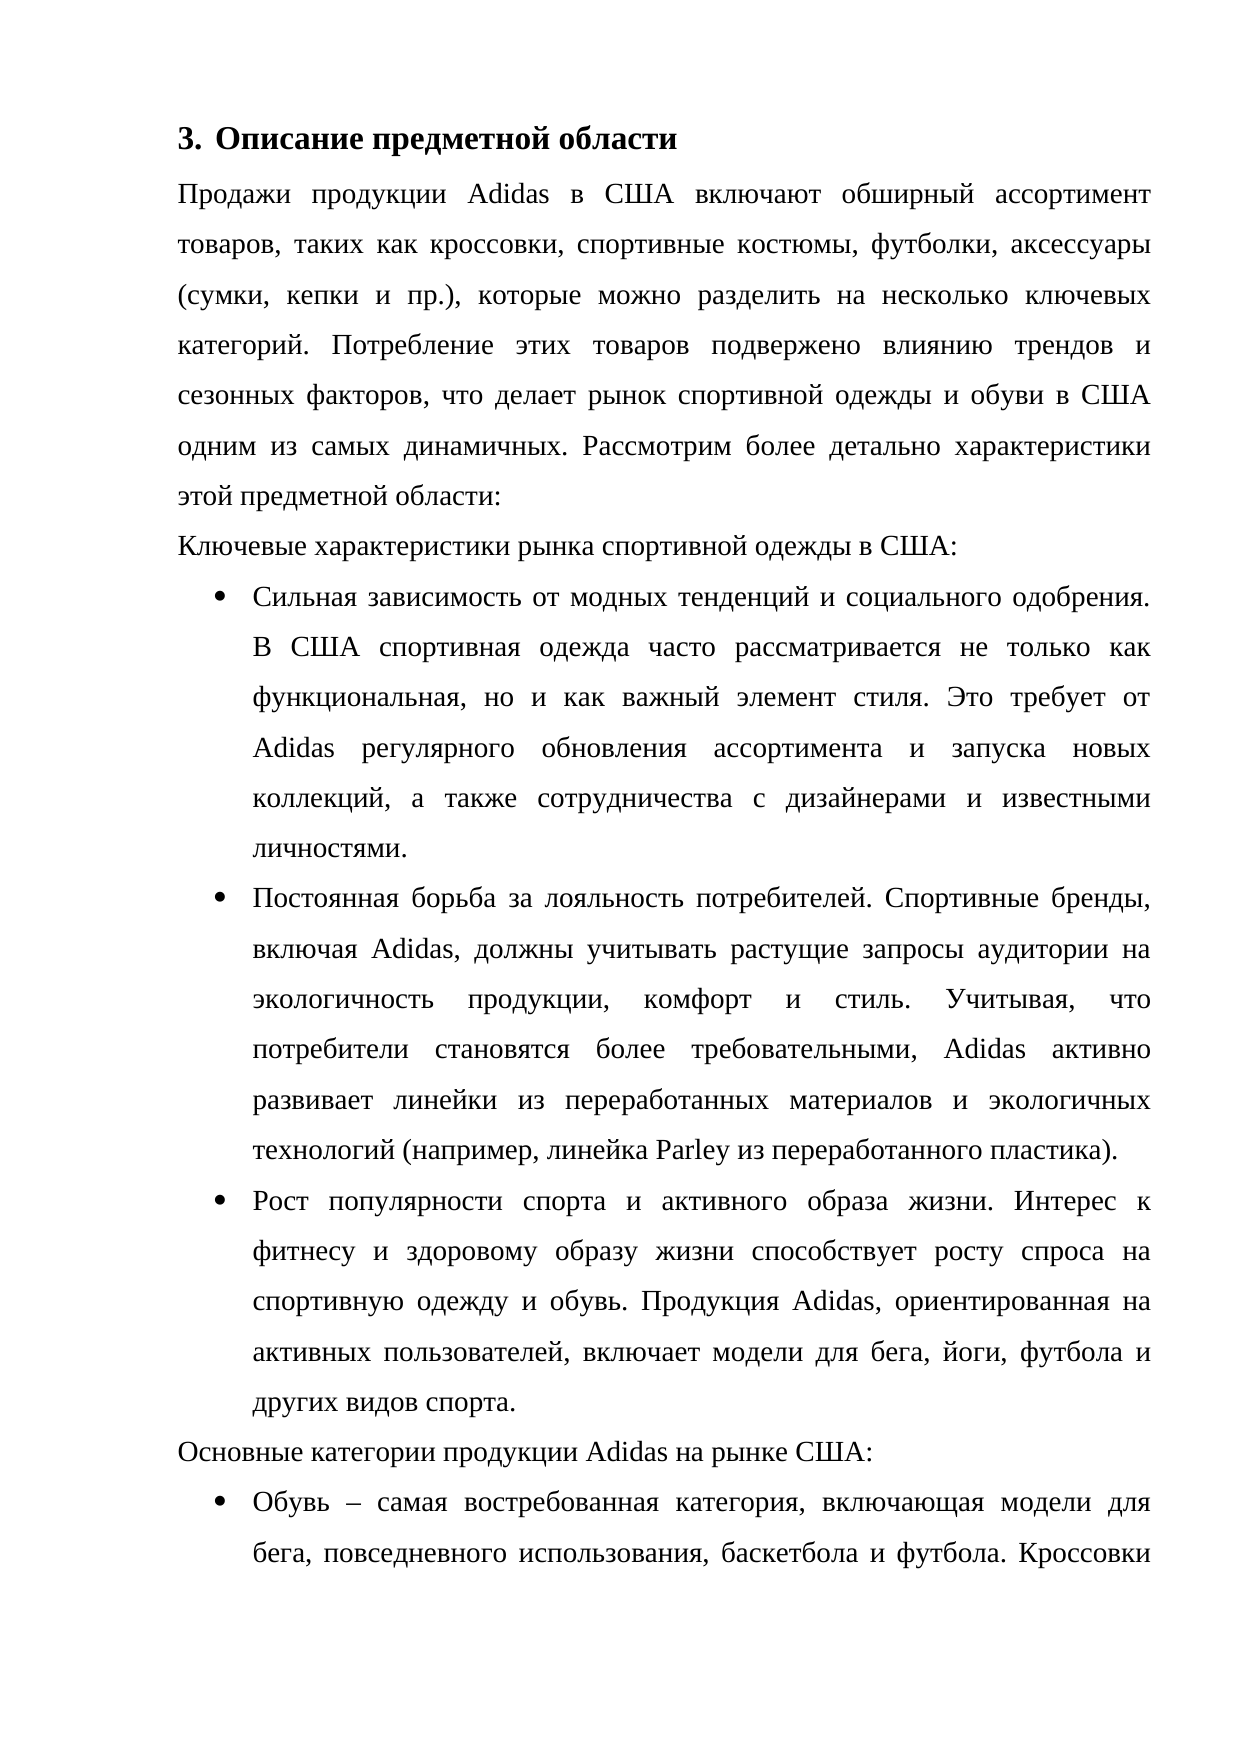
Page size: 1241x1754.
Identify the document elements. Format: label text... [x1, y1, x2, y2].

list Сильная зависимость от модных тенденций и социального одобрения. В США спортивная одежда часто рассматривается не только как функциональная, но и как важный элемент стиля. Это требует от Adidas регулярного обновления ассортимента и запуска новых коллекций, а также сотрудничества с дизайнерами и известными личностями. [215, 579, 1152, 864]
text Продажи продукции Adidas в США включают обширный ассортимент товаров, таких как кроссовки, спортивные костюмы, футболки, аксессуары (сумки, кепки и пр.), которые можно разделить на несколько ключевых категорий. Потребление этих товаров подвержено влиянию трендов и сезонных факторов, что делает рынок спортивной одежды и обуви в США одним из самых динамичных. Рассмотрим более детально характеристики этой предметной области: [177, 176, 1152, 512]
list Описание предметной области [177, 118, 1152, 156]
text Ключевые характеристики рынка спортивной одежды в США: [177, 528, 1152, 562]
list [215, 1484, 1152, 1568]
list Постоянная борьба за лояльность потребителей. Спортивные бренды, включая Adidas, должны учитывать растущие запросы аудитории на экологичность продукции, комфорт и стиль. Учитывая, что потребители становятся более требовательными, Adidas активно развивает линейки из переработанных материалов и экологичных технологий (например, линейка Parley из переработанного пластика). [215, 881, 1152, 1166]
list Рост популярности спорта и активного образа жизни. Интерес к фитнесу и здоровому образу жизни способствует росту спроса на спортивную одежду и обувь. Продукция Adidas, ориентированная на активных пользователей, включает модели для бега, йоги, футбола и других видов спорта. [215, 1183, 1152, 1417]
text Основные категории продукции Adidas на рынке США: [177, 1434, 1152, 1468]
